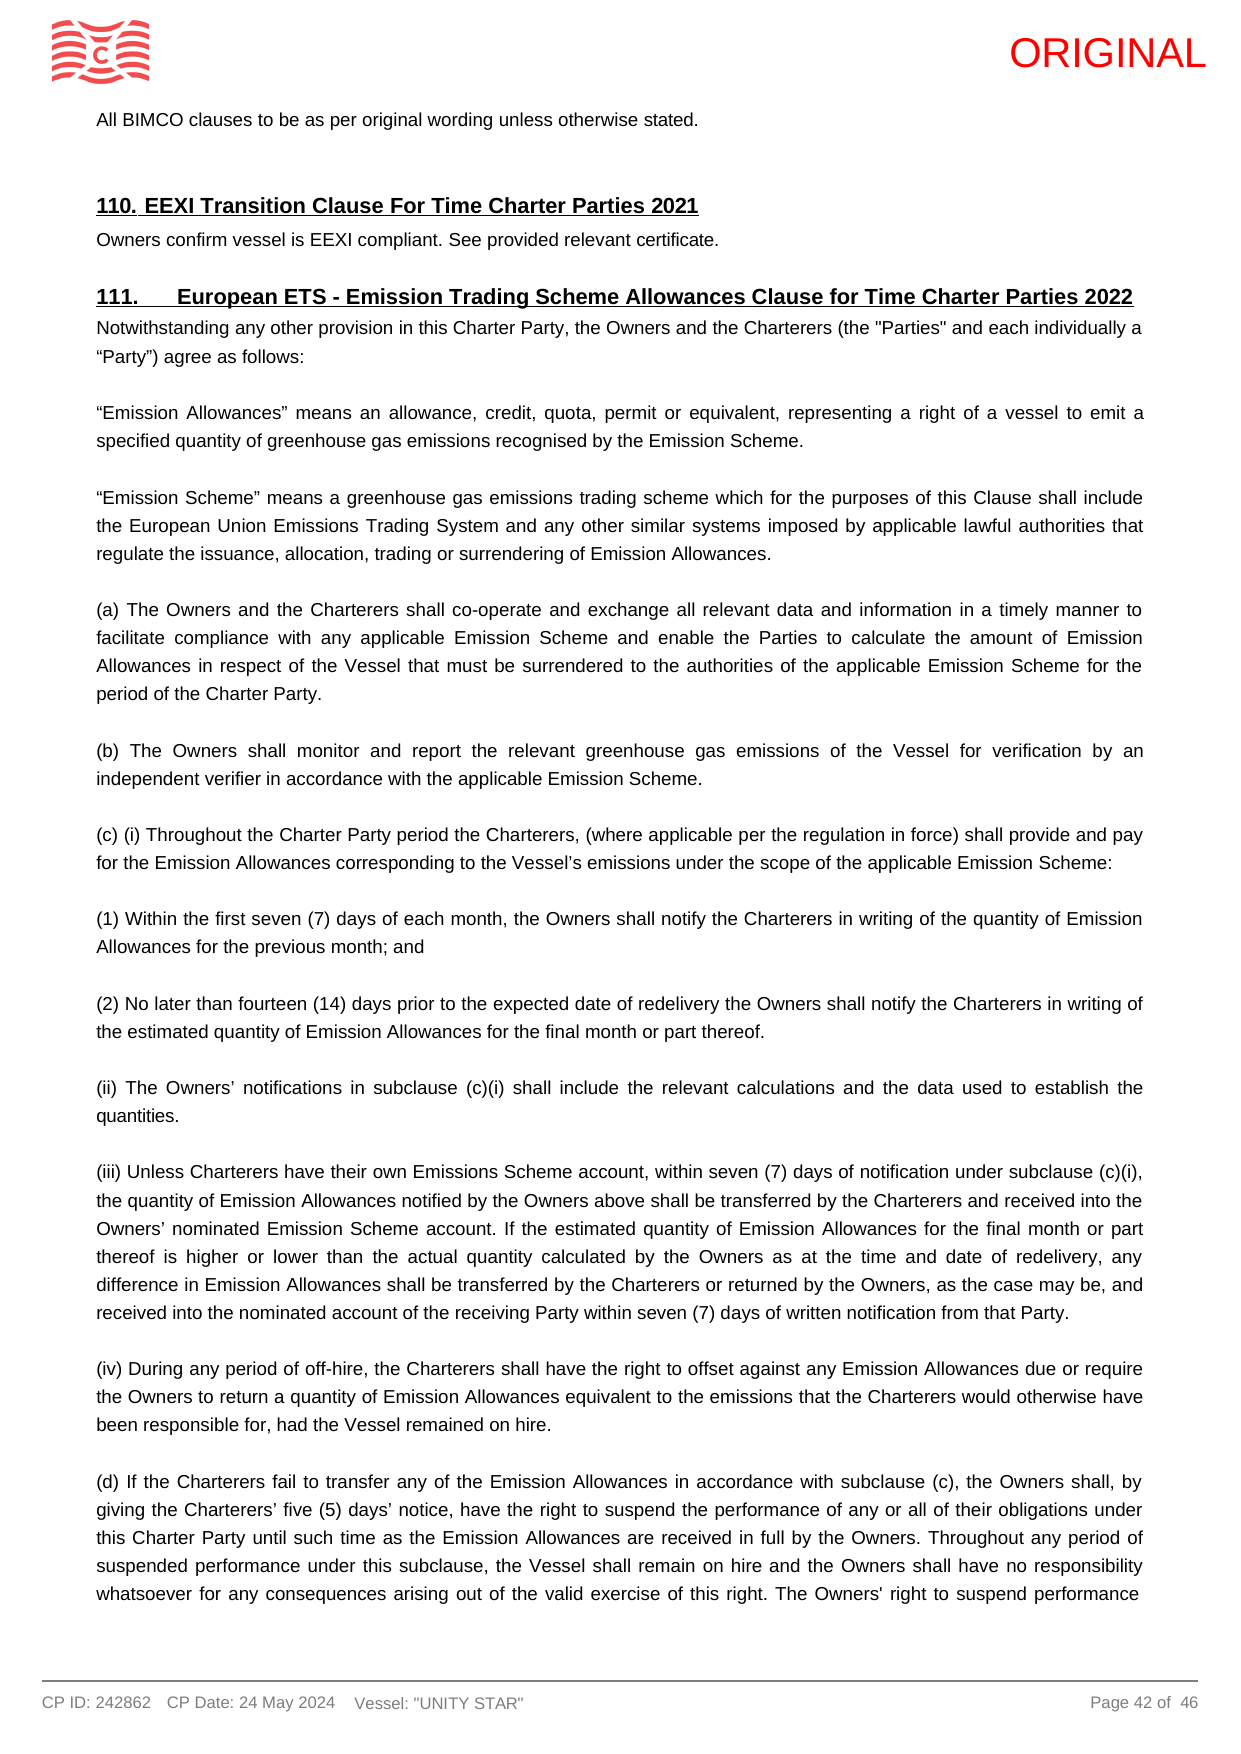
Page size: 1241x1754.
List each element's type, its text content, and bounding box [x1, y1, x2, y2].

list The Owners and the Charterers shall co-operate and exchange all relevant data and information in a timely manner to facilitate compliance with any applicable Emission Scheme and enable the Parties to calculate the amount of Emission Allowances in respect of the Vessel that must be surrendered to the authorities of the applicable Emission Scheme for the period of the Charter Party. [96, 599, 1144, 704]
list (i) Throughout the Charter Party period the Charterers, (where applicable per the regulation in force) shall provide and pay for the Emission Allowances corresponding to the Vessel’s emissions under the scope of the applicable Emission Scheme: [96, 824, 1144, 873]
list The Owners shall monitor and report the relevant greenhouse gas emissions of the Vessel for verification by an independent verifier in accordance with the applicable Emission Scheme. [96, 739, 1144, 789]
text “Emission Scheme” means a greenhouse gas emissions trading scheme which for the purposes of this Clause shall include the European Union Emissions Trading System and any other similar systems imposed by applicable lawful authorities that regulate the issuance, allocation, trading or surrendering of Emission Allowances. [96, 486, 1144, 564]
subtitle EEXI Transition Clause For Time Charter Parties 2021 [96, 193, 1196, 218]
text “Emission Allowances” means an allowance, credit, quota, permit or equivalent, representing a right of a vessel to emit a specified quantity of greenhouse gas emissions recognised by the Emission Scheme. [96, 402, 1144, 452]
list Within the first seven (7) days of each month, the Owners shall notify the Charterers in writing of the quantity of Emission Allowances for the previous month; and [96, 908, 1144, 958]
text All BIMCO clauses to be as per original wording unless otherwise stated. [96, 109, 1196, 131]
list During any period of off-hire, the Charterers shall have the right to offset against any Emission Allowances due or require the Owners to return a quantity of Emission Allowances equivalent to the emissions that the Charterers would otherwise have been responsible for, had the Vessel remained on hire. [96, 1358, 1144, 1436]
picture [52, 20, 149, 84]
text Owners confirm vessel is EEXI compliant. See provided relevant certificate. [96, 228, 1196, 250]
list Unless Charterers have their own Emissions Scheme account, within seven (7) days of notification under subclause (c)(i), the quantity of Emission Allowances notified by the Owners above shall be transferred by the Charterers and received into the Owners’ nominated Emission Scheme account. If the estimated quantity of Emission Allowances for the final month or part thereof is higher or lower than the actual quantity calculated by the Owners as at the time and date of redelivery, any difference in Emission Allowances shall be transferred by the Charterers or returned by the Owners, as the case may be, and received into the nominated account of the receiving Party within seven (7) days of written notification from that Party. [96, 1161, 1144, 1323]
list The Owners’ notifications in subclause (c)(i) shall include the relevant calculations and the data used to establish the quantities. [96, 1077, 1144, 1127]
list No later than fourteen (14) days prior to the expected date of redelivery the Owners shall notify the Charterers in writing of the estimated quantity of Emission Allowances for the final month or part thereof. [96, 993, 1144, 1042]
list ​ European ETS - Emission Trading Scheme Allowances Clause for Time Charter Parties 2022 Notwithstanding any other provision in this Charter Party, the Owners and the Charterers (the "Parties" and each individually a “Party”) agree as follows: [96, 284, 1144, 368]
list If the Charterers fail to transfer any of the Emission Allowances in accordance with subclause (c), the Owners shall, by giving the Charterers’ five (5) days’ notice, have the right to suspend the performance of any or all of their obligations under this Charter Party until such time as the Emission Allowances are received in full by the Owners. Throughout any period of suspended performance under this subclause, the Vessel shall remain on hire and the Owners shall have no responsibility whatsoever for any consequences arising out of the valid exercise of this right. The Owners' right to suspend performance [96, 1471, 1144, 1604]
